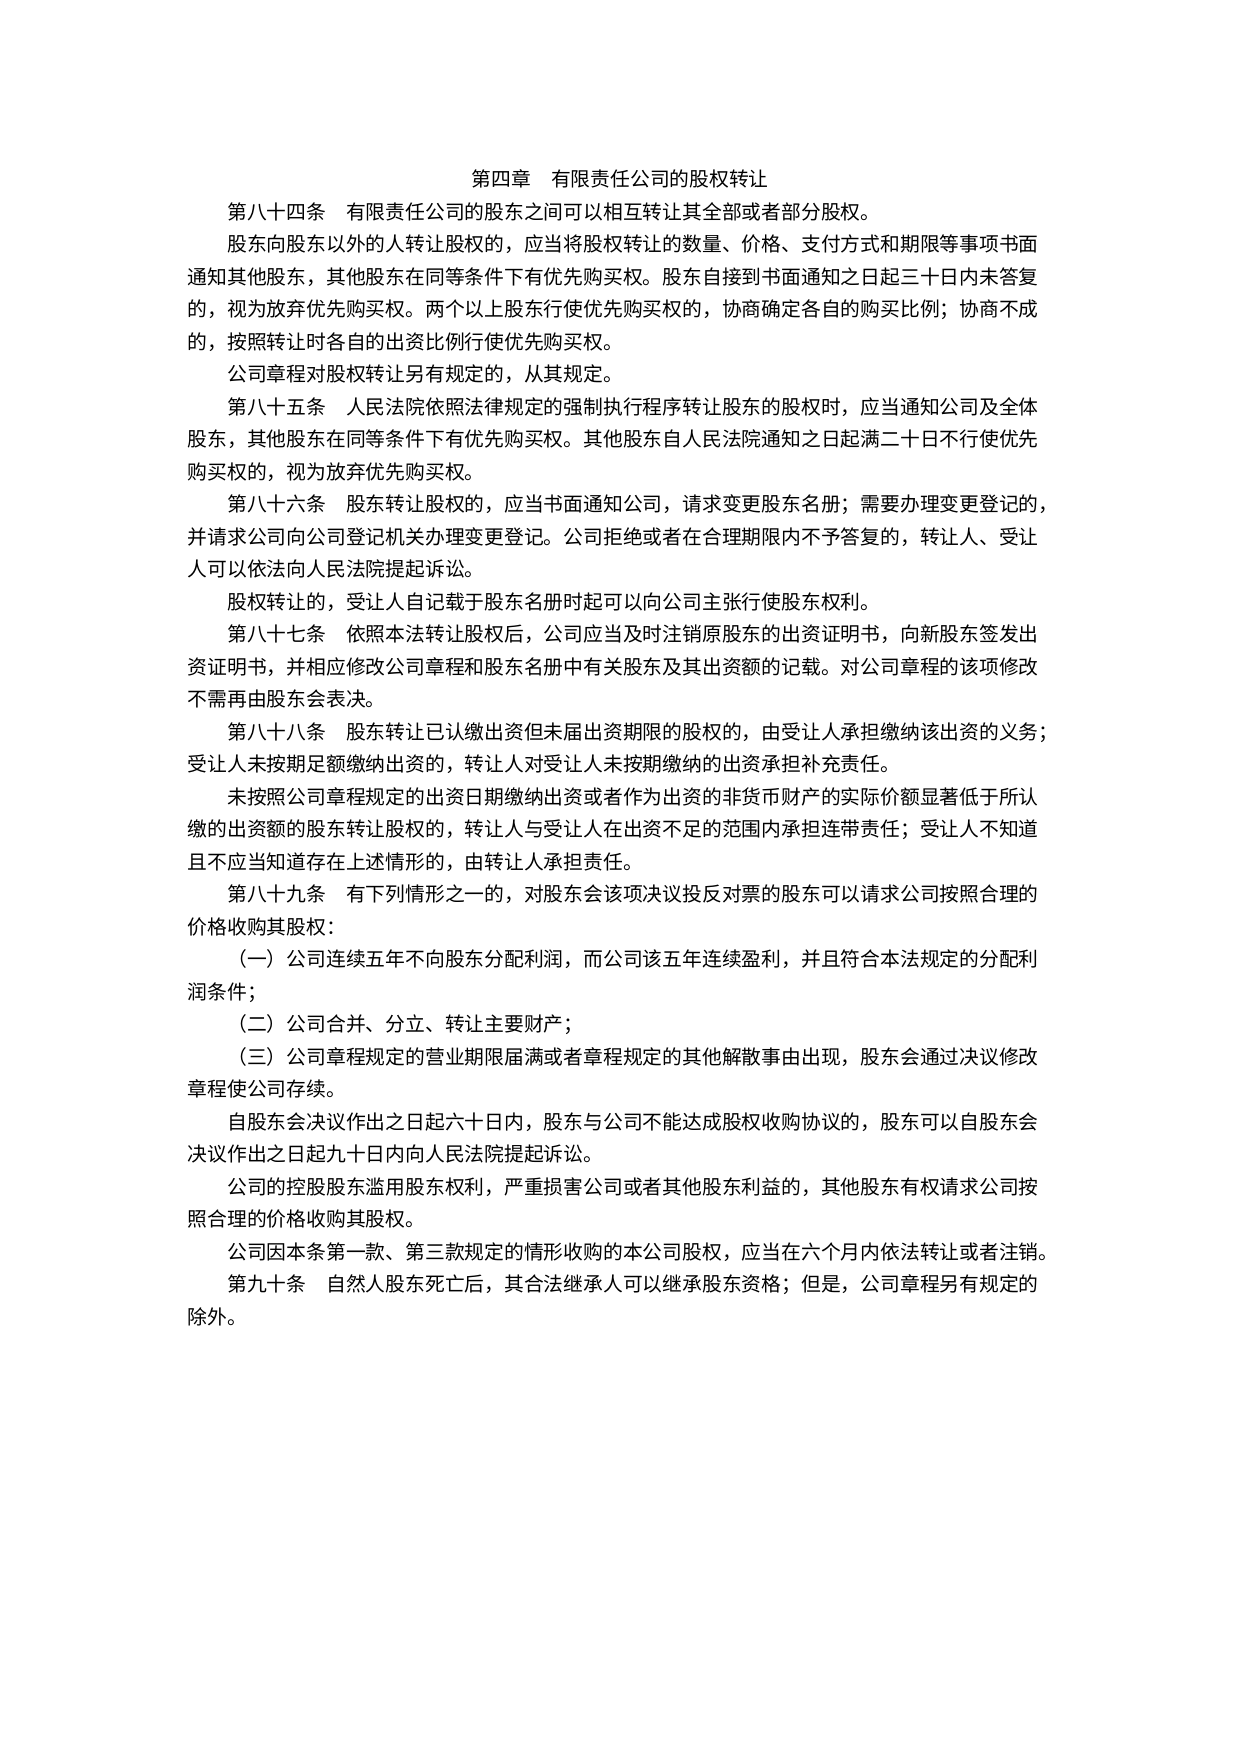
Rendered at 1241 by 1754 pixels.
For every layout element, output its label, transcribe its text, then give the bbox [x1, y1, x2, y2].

text （一）公司连续五年不向股东分配利润，而公司该五年连续盈利，并且符合本法规定的分配利润条件； [187, 942, 1053, 1007]
text 第八十五条 人民法院依照法律规定的强制执行程序转让股东的股权时，应当通知公司及全体股东，其他股东在同等条件下有优先购买权。其他股东自人民法院通知之日起满二十日不行使优先购买权的，视为放弃优先购买权。 [187, 389, 1053, 487]
text 第八十八条 股东转让已认缴出资但未届出资期限的股权的，由受让人承担缴纳该出资的义务；受让人未按期足额缴纳出资的，转让人对受让人未按期缴纳的出资承担补充责任。 [187, 714, 1053, 779]
text 第八十六条 股东转让股权的，应当书面通知公司，请求变更股东名册；需要办理变更登记的，并请求公司向公司登记机关办理变更登记。公司拒绝或者在合理期限内不予答复的，转让人、受让人可以依法向人民法院提起诉讼。 [187, 487, 1053, 584]
text 第九十条 自然人股东死亡后，其合法继承人可以继承股东资格；但是，公司章程另有规定的除外。 [187, 1267, 1053, 1332]
text 第八十九条 有下列情形之一的，对股东会该项决议投反对票的股东可以请求公司按照合理的价格收购其股权： [187, 877, 1053, 942]
text 第八十四条 有限责任公司的股东之间可以相互转让其全部或者部分股权。 [187, 194, 1053, 227]
text 自股东会决议作出之日起六十日内，股东与公司不能达成股权收购协议的，股东可以自股东会决议作出之日起九十日内向人民法院提起诉讼。 [187, 1104, 1053, 1169]
text （三）公司章程规定的营业期限届满或者章程规定的其他解散事由出现，股东会通过决议修改章程使公司存续。 [187, 1039, 1053, 1104]
text （二）公司合并、分立、转让主要财产； [187, 1007, 1053, 1039]
text 第八十七条 依照本法转让股权后，公司应当及时注销原股东的出资证明书，向新股东签发出资证明书，并相应修改公司章程和股东名册中有关股东及其出资额的记载。对公司章程的该项修改不需再由股东会表决。 [187, 617, 1053, 714]
text 第四章 有限责任公司的股权转让 [187, 162, 1053, 194]
text 公司章程对股权转让另有规定的，从其规定。 [187, 357, 1053, 389]
text 股权转让的，受让人自记载于股东名册时起可以向公司主张行使股东权利。 [187, 584, 1053, 617]
text 股东向股东以外的人转让股权的，应当将股权转让的数量、价格、支付方式和期限等事项书面通知其他股东，其他股东在同等条件下有优先购买权。股东自接到书面通知之日起三十日内未答复的，视为放弃优先购买权。两个以上股东行使优先购买权的，协商确定各自的购买比例；协商不成的，按照转让时各自的出资比例行使优先购买权。 [187, 227, 1053, 357]
text 未按照公司章程规定的出资日期缴纳出资或者作为出资的非货币财产的实际价额显著低于所认缴的出资额的股东转让股权的，转让人与受让人在出资不足的范围内承担连带责任；受让人不知道且不应当知道存在上述情形的，由转让人承担责任。 [187, 779, 1053, 877]
text 公司的控股股东滥用股东权利，严重损害公司或者其他股东利益的，其他股东有权请求公司按照合理的价格收购其股权。 [187, 1169, 1053, 1234]
